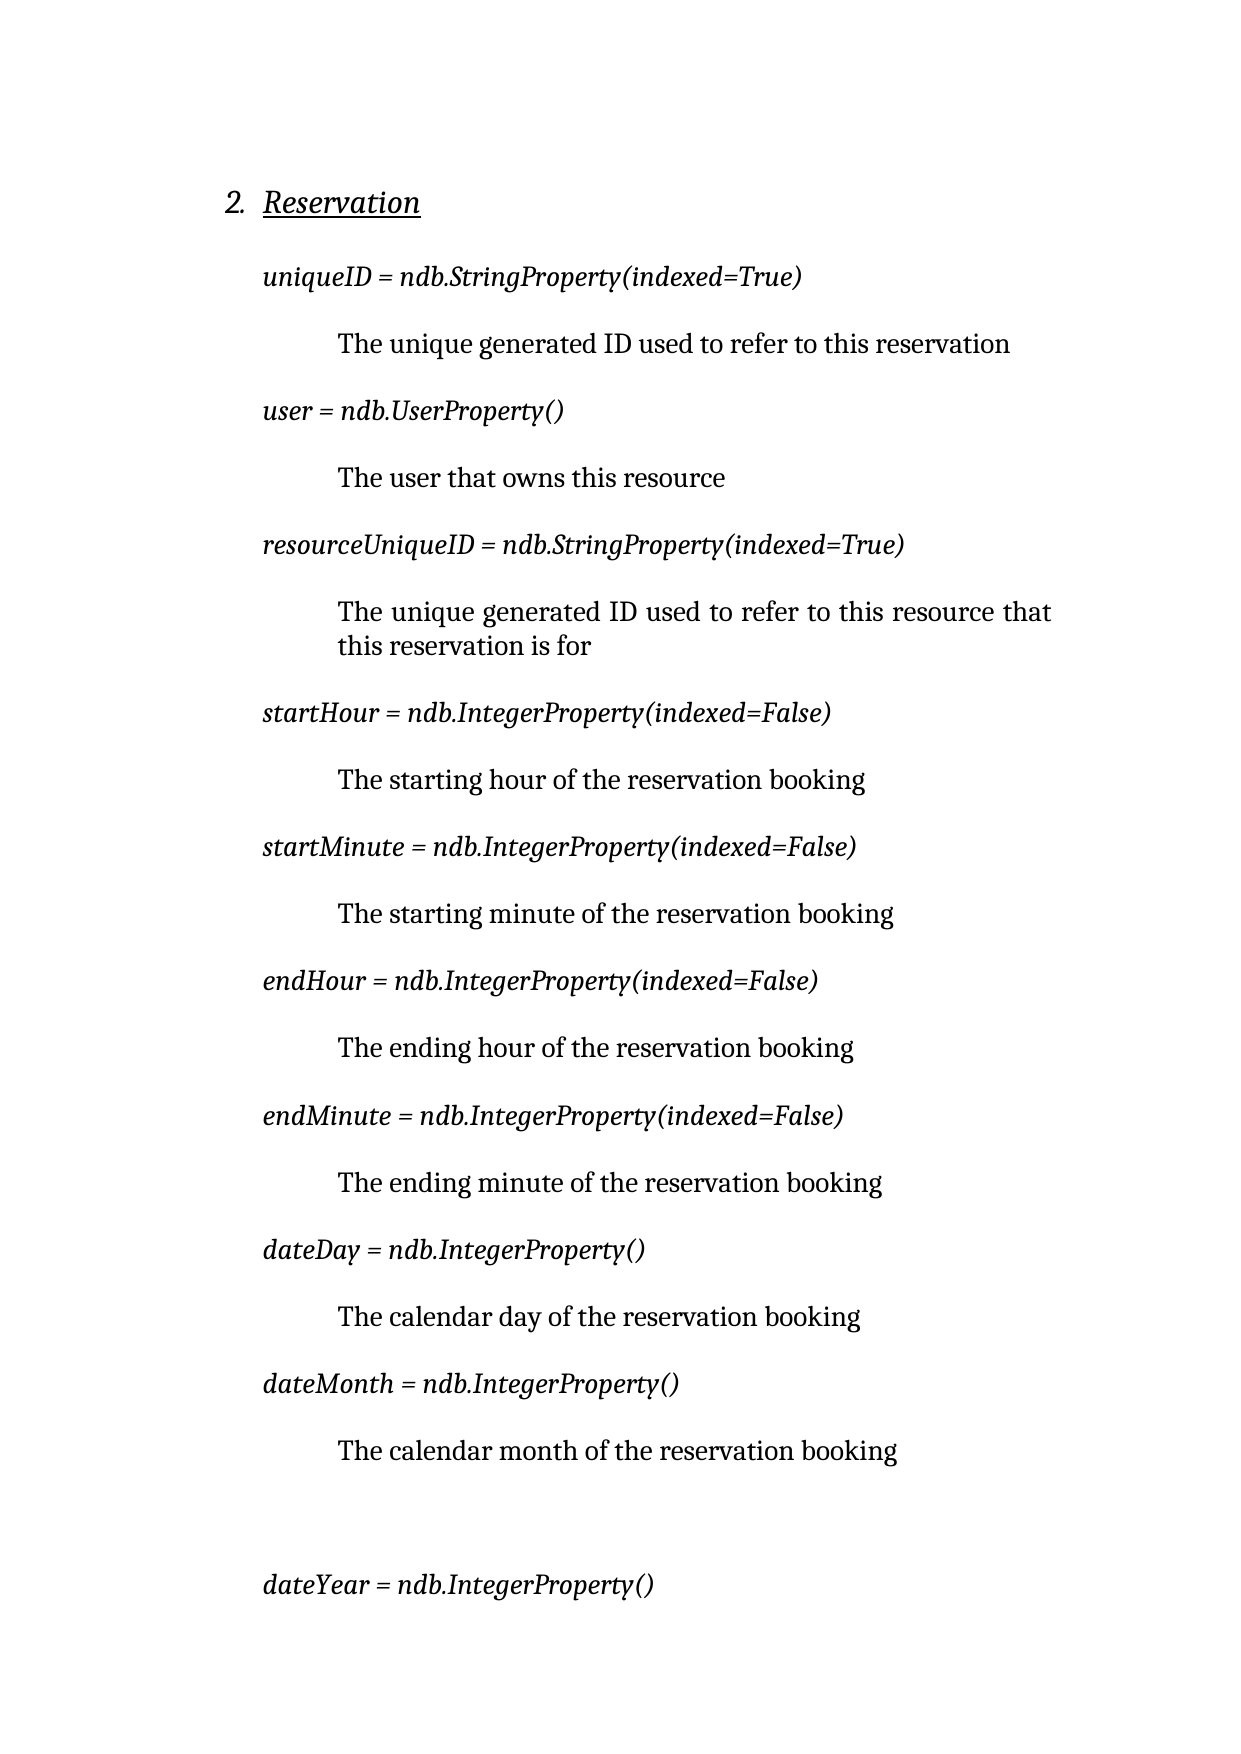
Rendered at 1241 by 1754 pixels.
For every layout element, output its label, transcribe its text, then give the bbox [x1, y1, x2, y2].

text The calendar day of the reservation booking [262, 1300, 1053, 1333]
text user = ndb.UserProperty() [262, 394, 1053, 428]
text endMinute = ndb.IntegerProperty(indexed=False) [262, 1099, 1053, 1132]
text The ending hour of the reservation booking [262, 1032, 1053, 1065]
text dateMonth = ndb.IntegerProperty() [262, 1367, 1053, 1401]
text The starting hour of the reservation booking [262, 763, 1053, 797]
text uniqueID = ndb.StringProperty(indexed=True) [262, 260, 1053, 294]
text The user that owns this resource [262, 461, 1053, 495]
text The unique generated ID used to refer to this reservation [262, 327, 1053, 361]
text The unique generated ID used to refer to this resource that this reservation is for [337, 596, 1053, 663]
text resourceUniqueID = ndb.StringProperty(indexed=True) [262, 528, 1053, 562]
text endHour = ndb.IntegerProperty(indexed=False) [262, 964, 1053, 998]
text dateYear = ndb.IntegerProperty() [262, 1568, 1053, 1602]
text startMinute = ndb.IntegerProperty(indexed=False) [262, 830, 1053, 864]
text startHour = ndb.IntegerProperty(indexed=False) [262, 696, 1053, 730]
text The calendar month of the reservation booking [262, 1434, 1053, 1468]
text dateDay = ndb.IntegerProperty() [262, 1233, 1053, 1266]
list Reservation [225, 183, 1053, 222]
text The starting minute of the reservation booking [262, 897, 1053, 931]
text The ending minute of the reservation booking [262, 1166, 1053, 1199]
